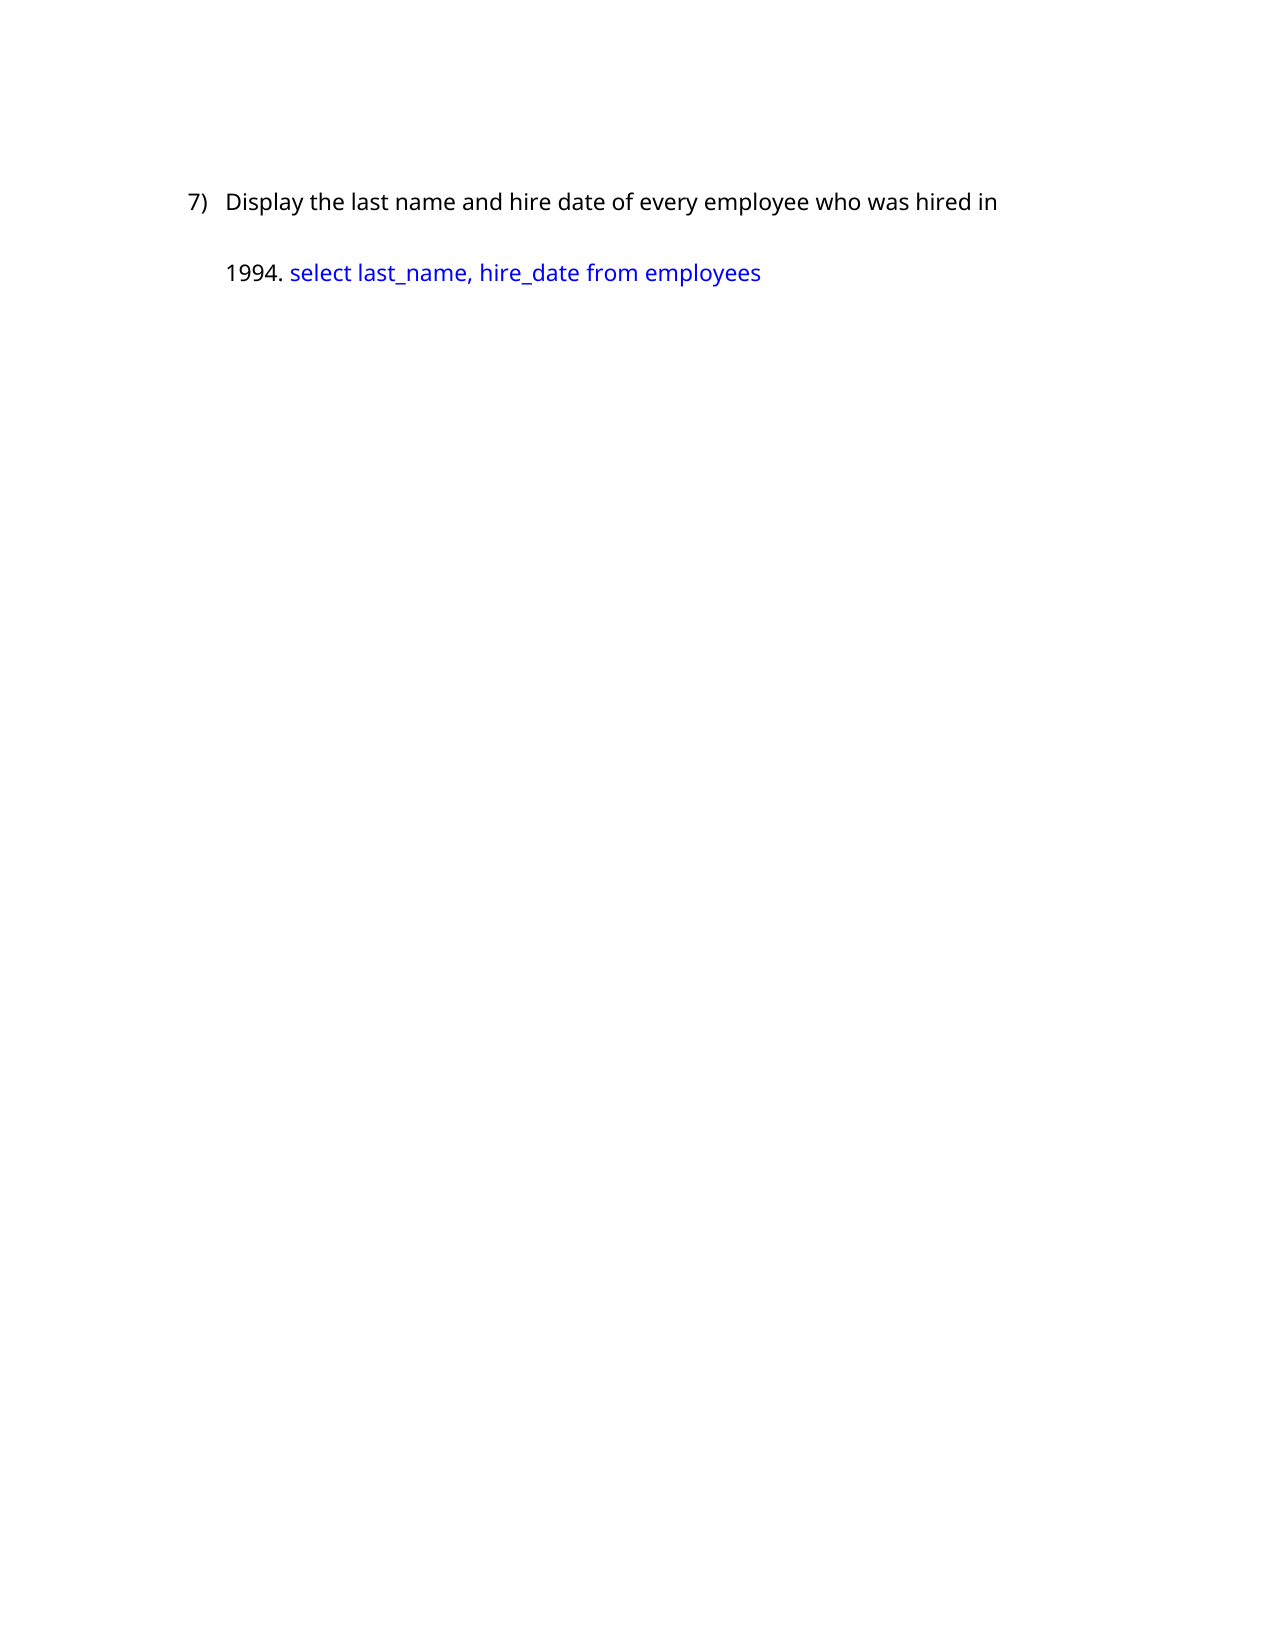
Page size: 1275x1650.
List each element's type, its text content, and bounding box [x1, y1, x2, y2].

list Display the last name and hire date of every employee who was hired in 1994. select last_name, hire_date from employees [187, 186, 1018, 289]
